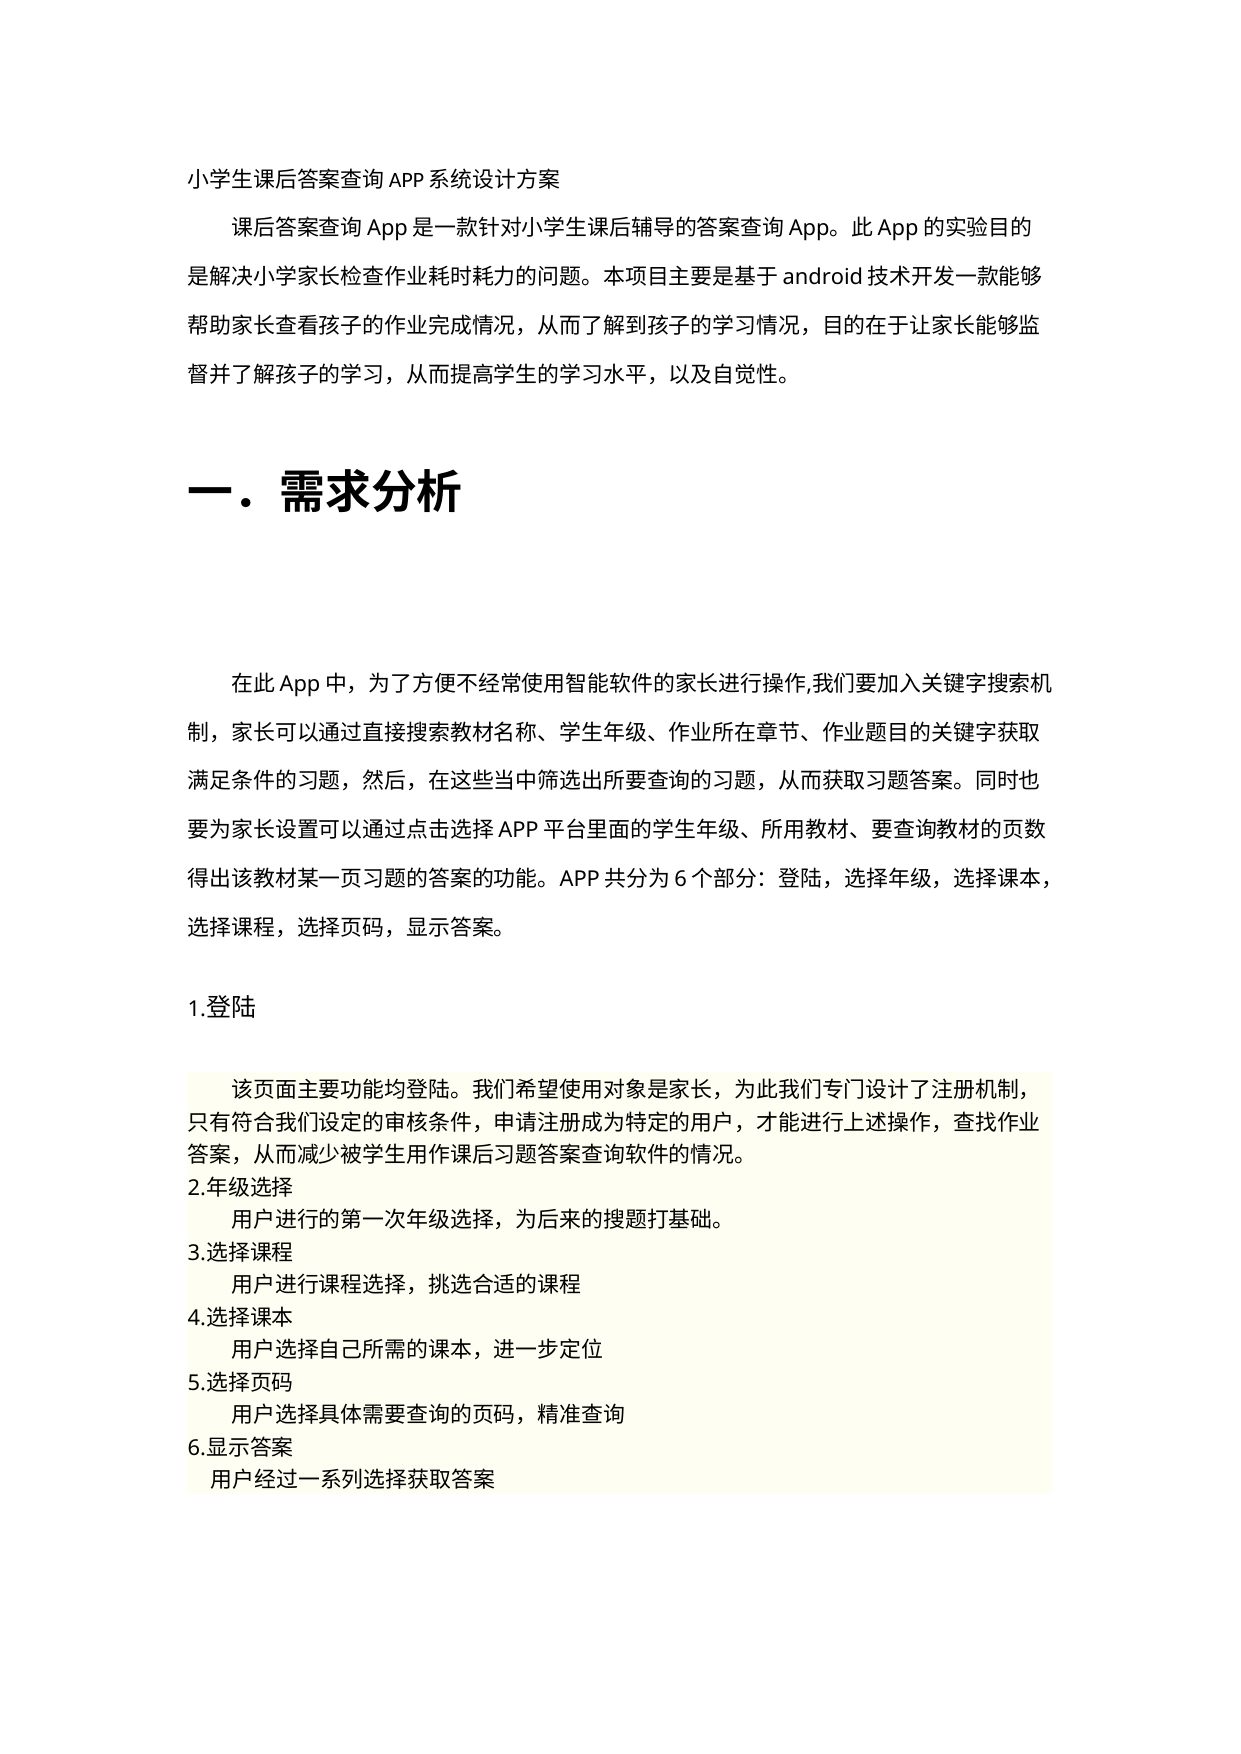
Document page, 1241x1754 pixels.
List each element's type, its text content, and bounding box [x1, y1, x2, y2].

text 用户进行课程选择，挑选合适的课程 [187, 1267, 1053, 1299]
text 该页面主要功能均登陆。我们希望使用对象是家长，为此我们专门设计了注册机制，只有符合我们设定的审核条件，申请注册成为特定的用户，才能进行上述操作，查找作业答案，从而减少被学生用作课后习题答案查询软件的情况。 [187, 1072, 1053, 1169]
text 1.登陆 [187, 973, 1053, 1038]
text 用户选择具体需要查询的页码，精准查询 [187, 1397, 1053, 1429]
text 6.显示答案 [187, 1429, 1053, 1462]
text 5.选择页码 [187, 1364, 1053, 1397]
text 用户选择自己所需的课本，进一步定位 [187, 1332, 1053, 1364]
text 课后答案查询App是一款针对小学生课后辅导的答案查询App。此App的实验目的是解决小学家长检查作业耗时耗力的问题。本项目主要是基于android技术开发一款能够帮助家长查看孩子的作业完成情况，从而了解到孩子的学习情况，目的在于让家长能够监督并了解孩子的学习，从而提高学生的学习水平，以及自觉性。 [187, 210, 1053, 389]
text 在此App中，为了方便不经常使用智能软件的家长进行操作,我们要加入关键字搜索机制，家长可以通过直接搜索教材名称、学生年级、作业所在章节、作业题目的关键字获取满足条件的习题，然后，在这些当中筛选出所要查询的习题，从而获取习题答案。同时也要为家长设置可以通过点击选择APP平台里面的学生年级、所用教材、要查询教材的页数得出该教材某一页习题的答案的功能。APP共分为6个部分：登陆，选择年级，选择课本，选择课程，选择页码，显示答案。 [187, 666, 1053, 942]
text 小学生课后答案查询APP系统设计方案 [187, 162, 1053, 194]
subtitle 一．需求分析 [187, 440, 1053, 538]
text 用户进行的第一次年级选择，为后来的搜题打基础。 [187, 1202, 1053, 1234]
text 4.选择课本 [187, 1299, 1053, 1332]
text 用户经过一系列选择获取答案 [187, 1462, 1053, 1494]
text 2.年级选择 [187, 1169, 1053, 1202]
text 3.选择课程 [187, 1234, 1053, 1267]
